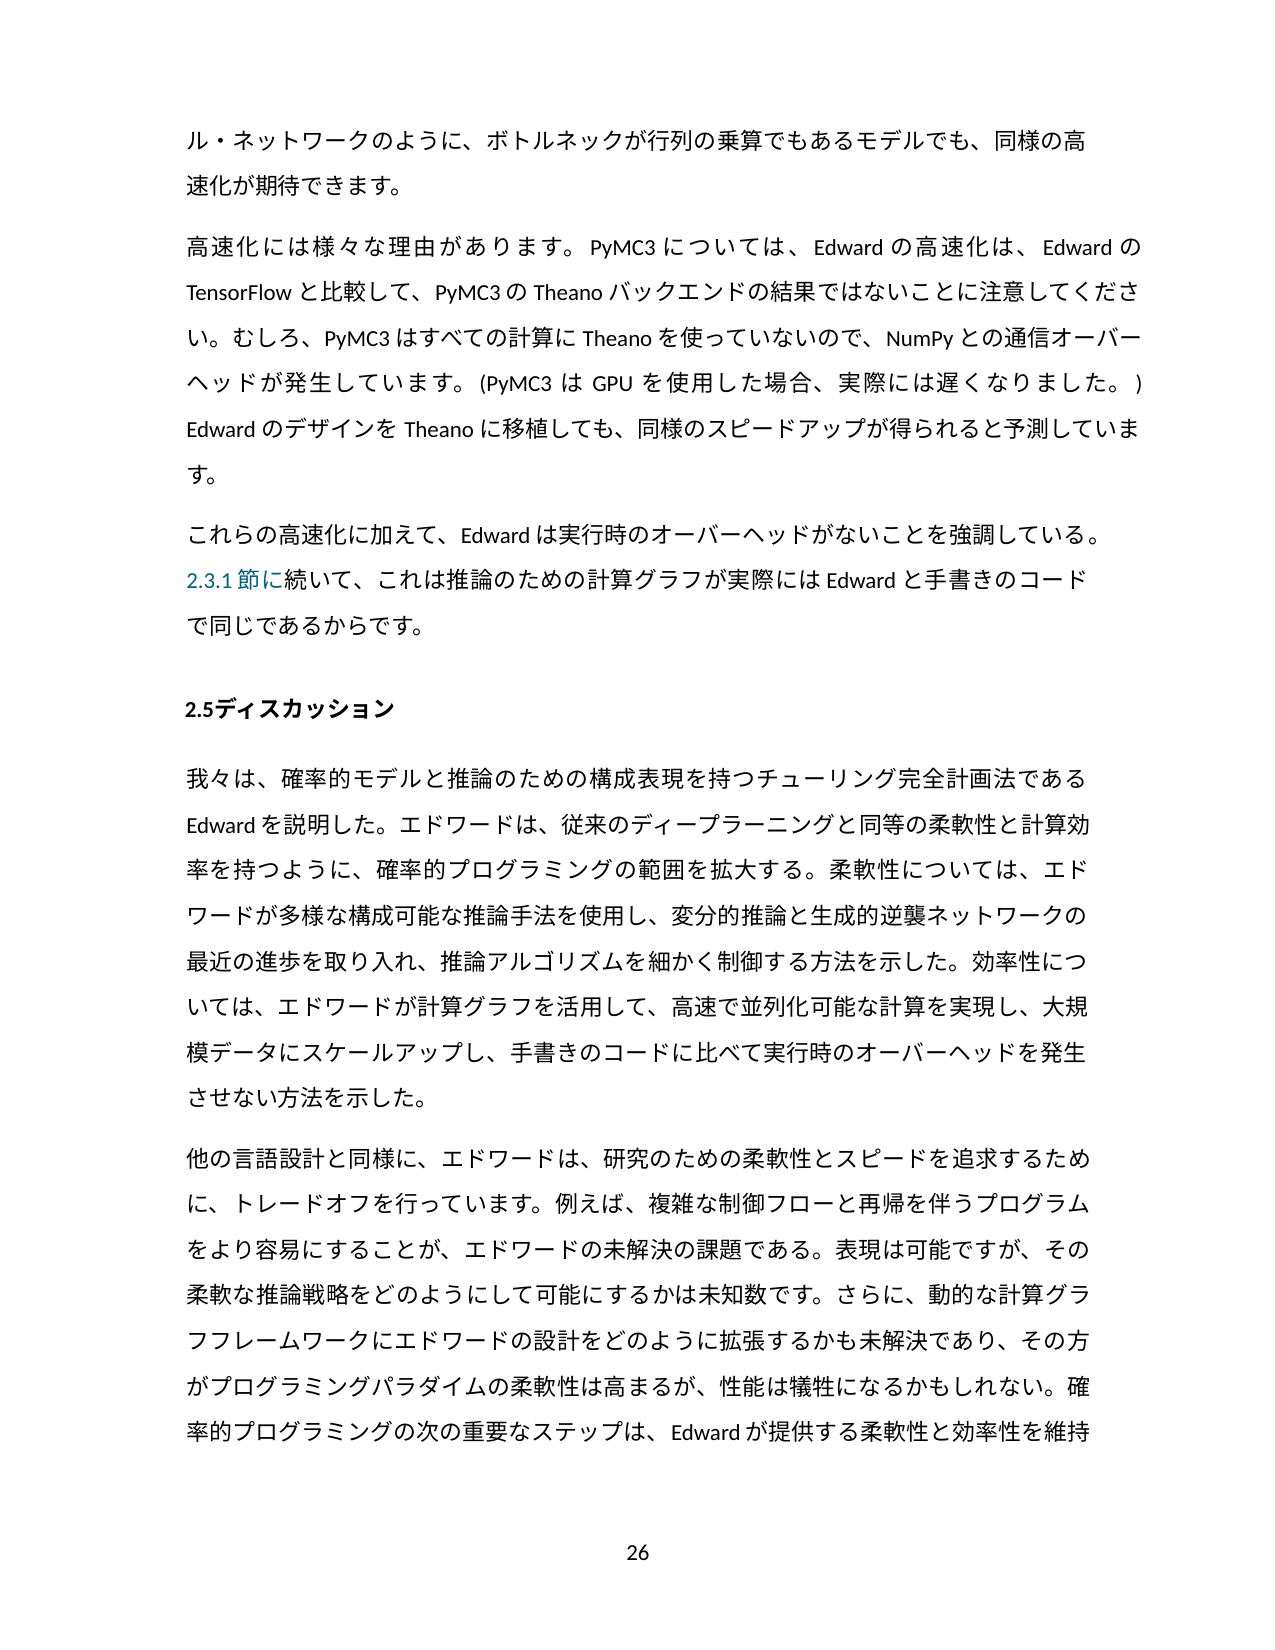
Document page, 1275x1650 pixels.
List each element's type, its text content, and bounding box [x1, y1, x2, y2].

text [186, 1145, 1091, 1446]
text 高速化には様々な理由があります。PyMC3については、Edwardの高速化は、EdwardのTensorFlowと比較して、PyMC3のTheanoバックエンドの結果ではないことに注意してください。むしろ、PyMC3 はすべての計算に Theano を使っていないので、NumPy との通信オーバーヘッドが発生しています。(PyMC3 は GPU を使用した場合、実際には遅くなりました。) Edward のデザインを Theano に移植しても、同様のスピードアップが得られると予測しています。 [186, 233, 1143, 489]
text これらの高速化に加えて、Edwardは実行時のオーバーヘッドがないことを強調している。2.3.1節に続いて、これは推論のための計算グラフが実際にはEdwardと手書きのコードで同じであるからです。 [186, 521, 1088, 640]
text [186, 127, 1088, 201]
text 我々は、確率的モデルと推論のための構成表現を持つチューリング完全計画法であるEdwardを説明した。エドワードは、従来のディープラーニングと同等の柔軟性と計算効率を持つように、確率的プログラミングの範囲を拡大する。柔軟性については、エドワードが多様な構成可能な推論手法を使用し、変分的推論と生成的逆襲ネットワークの最近の進歩を取り入れ、推論アルゴリズムを細かく制御する方法を示した。効率性については、エドワードが計算グラフを活用して、高速で並列化可能な計算を実現し、大規模データにスケールアップし、手書きのコードに比べて実行時のオーバーヘッドを発生させない方法を示した。 [186, 765, 1090, 1112]
subtitle 2.5 ディスカッション [184, 696, 1010, 723]
